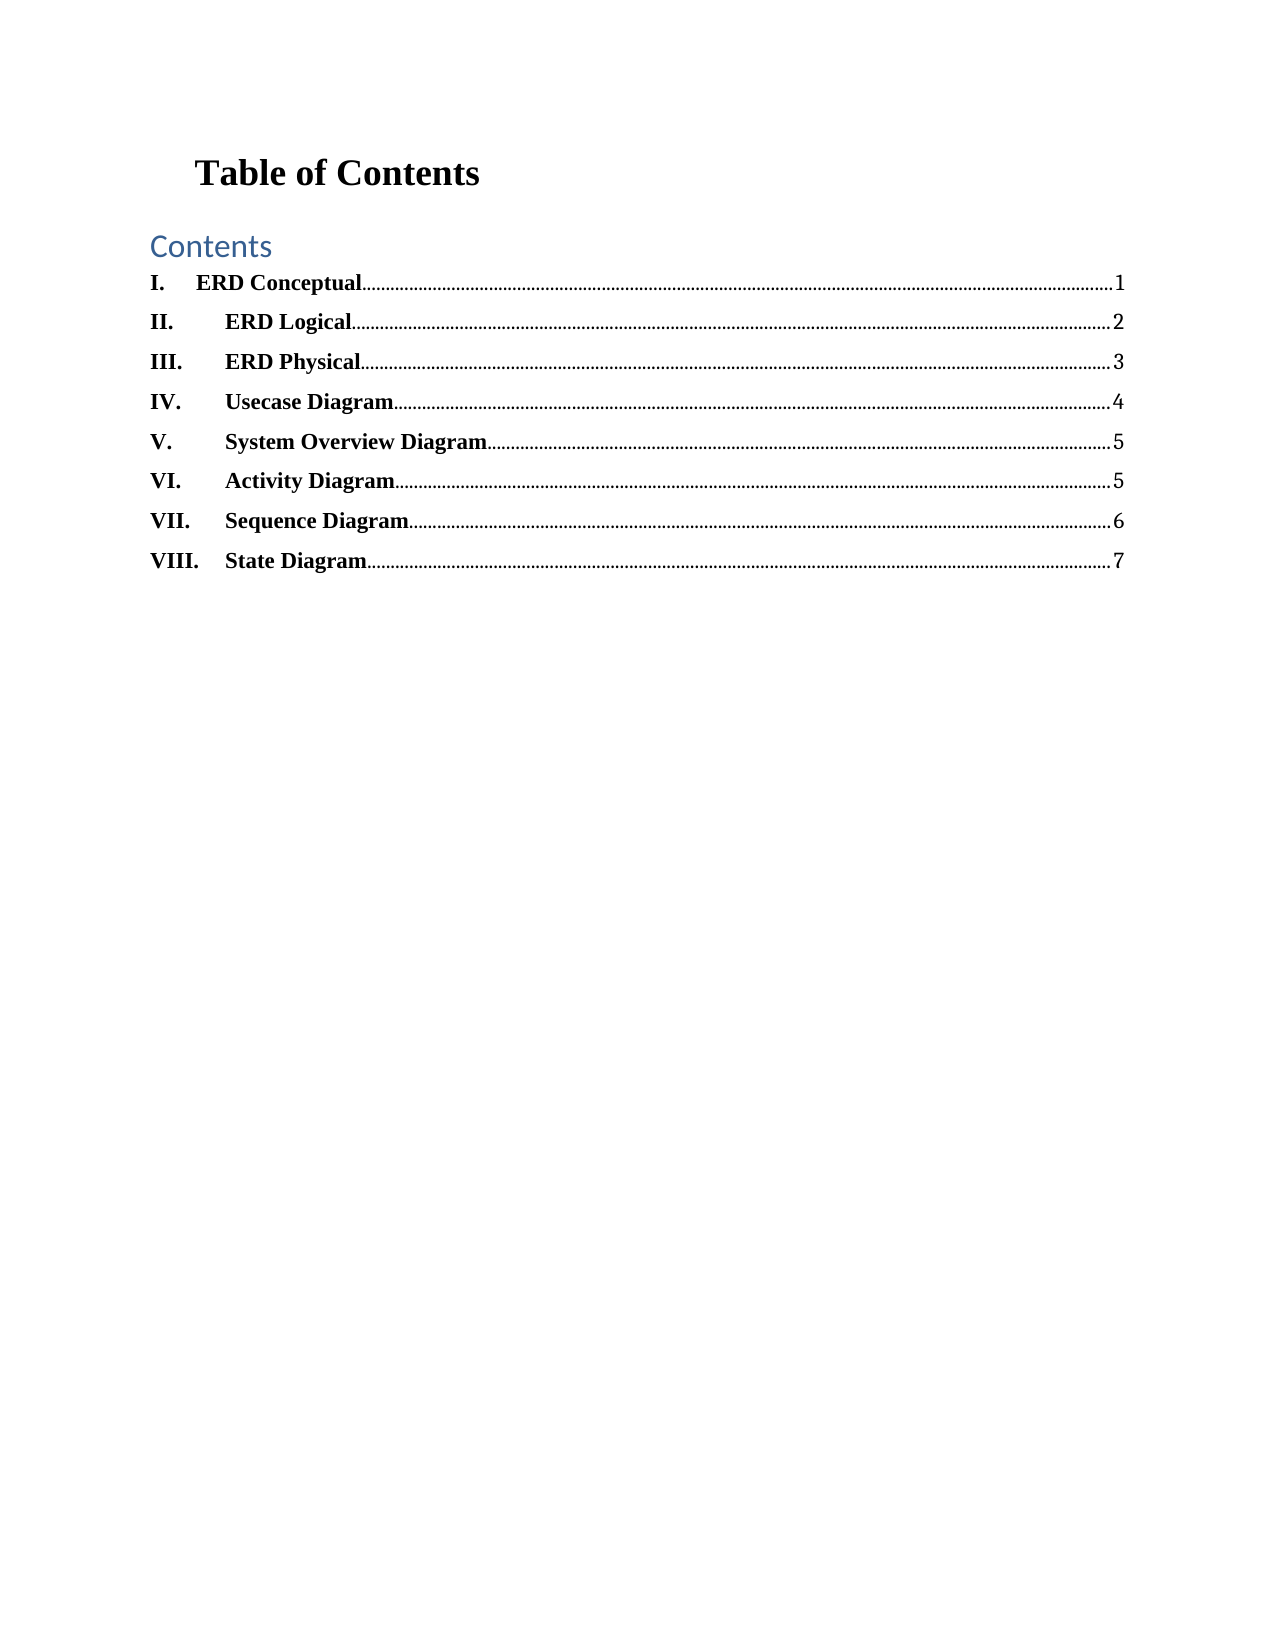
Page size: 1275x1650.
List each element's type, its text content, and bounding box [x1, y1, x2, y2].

text Table of Contents [150, 150, 1125, 193]
